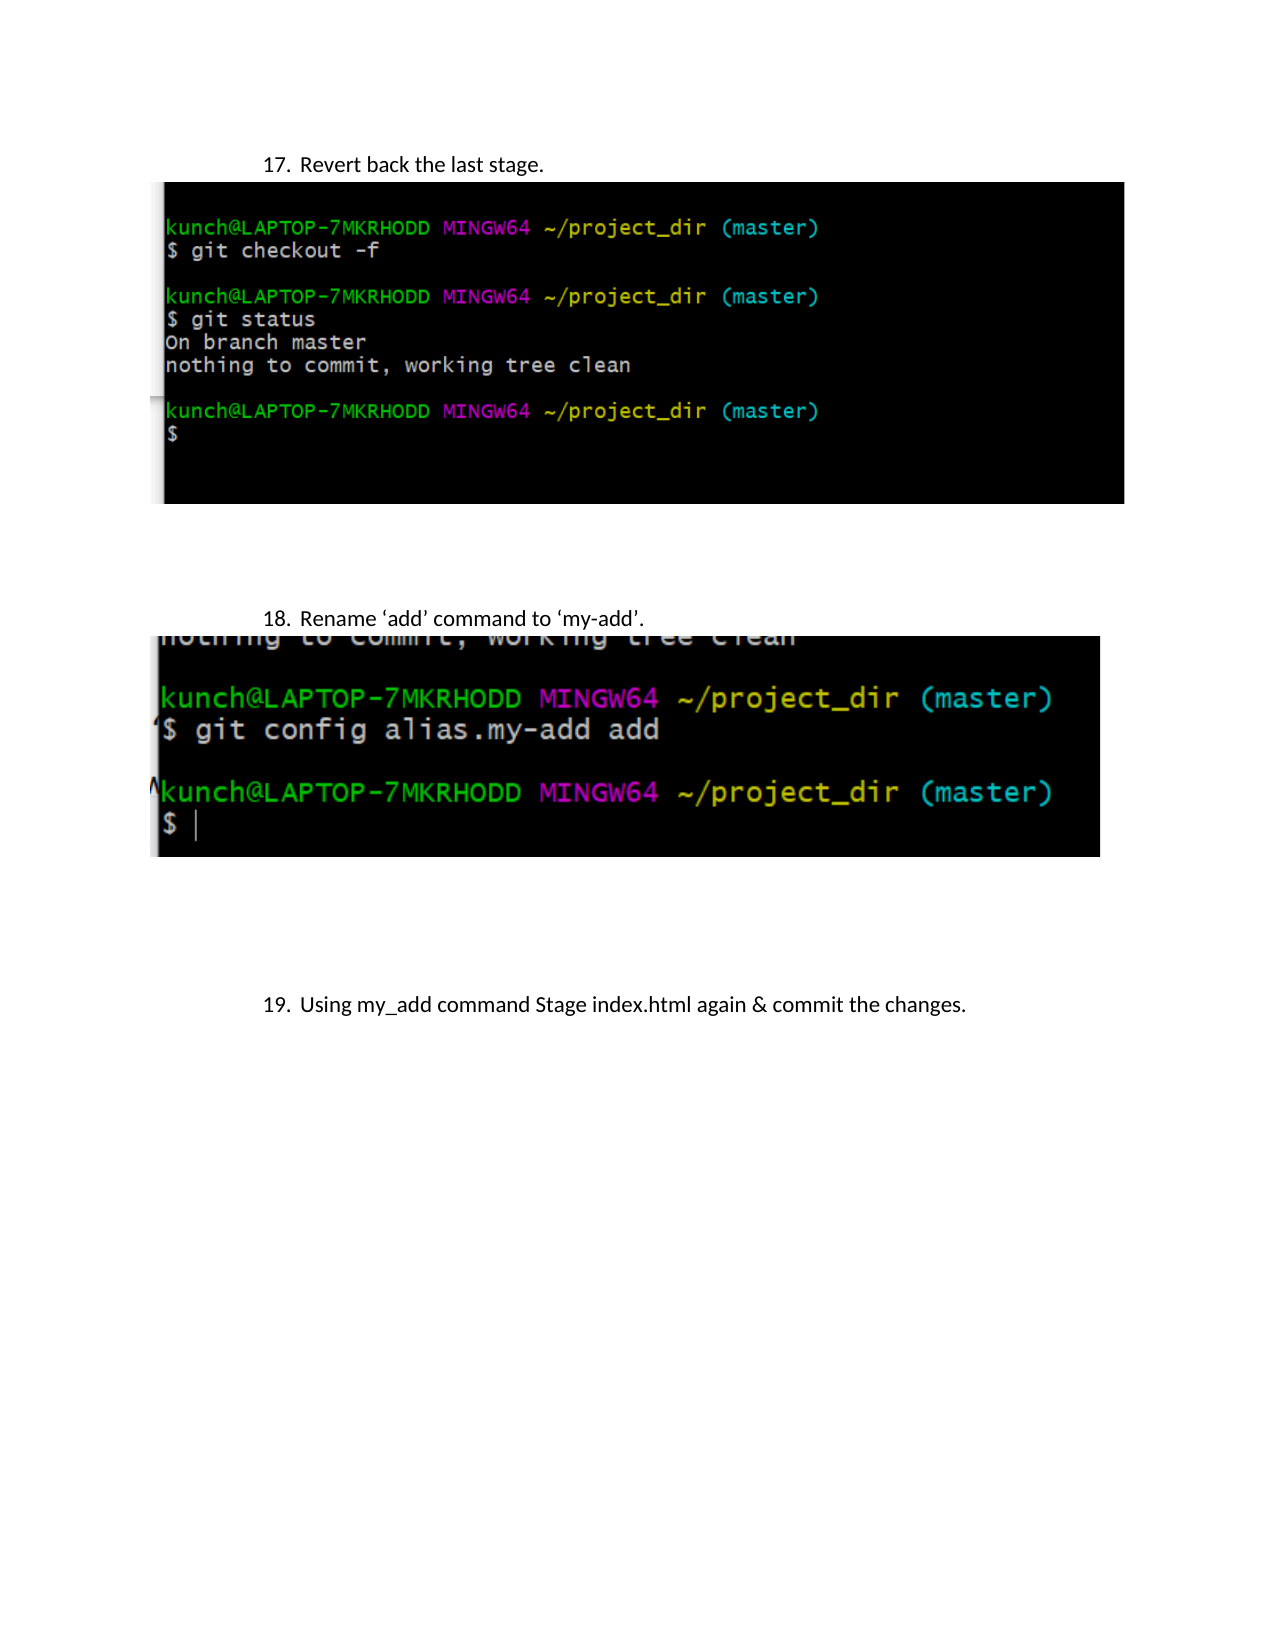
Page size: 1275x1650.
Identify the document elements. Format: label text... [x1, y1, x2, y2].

list Using my_add command Stage index.html again & commit the changes. [262, 990, 1125, 1018]
picture [150, 182, 1125, 504]
list Rename ‘add’ command to ‘my-add’. [262, 604, 1125, 632]
picture [150, 636, 1100, 857]
list Revert back the last stage. [262, 150, 1125, 178]
